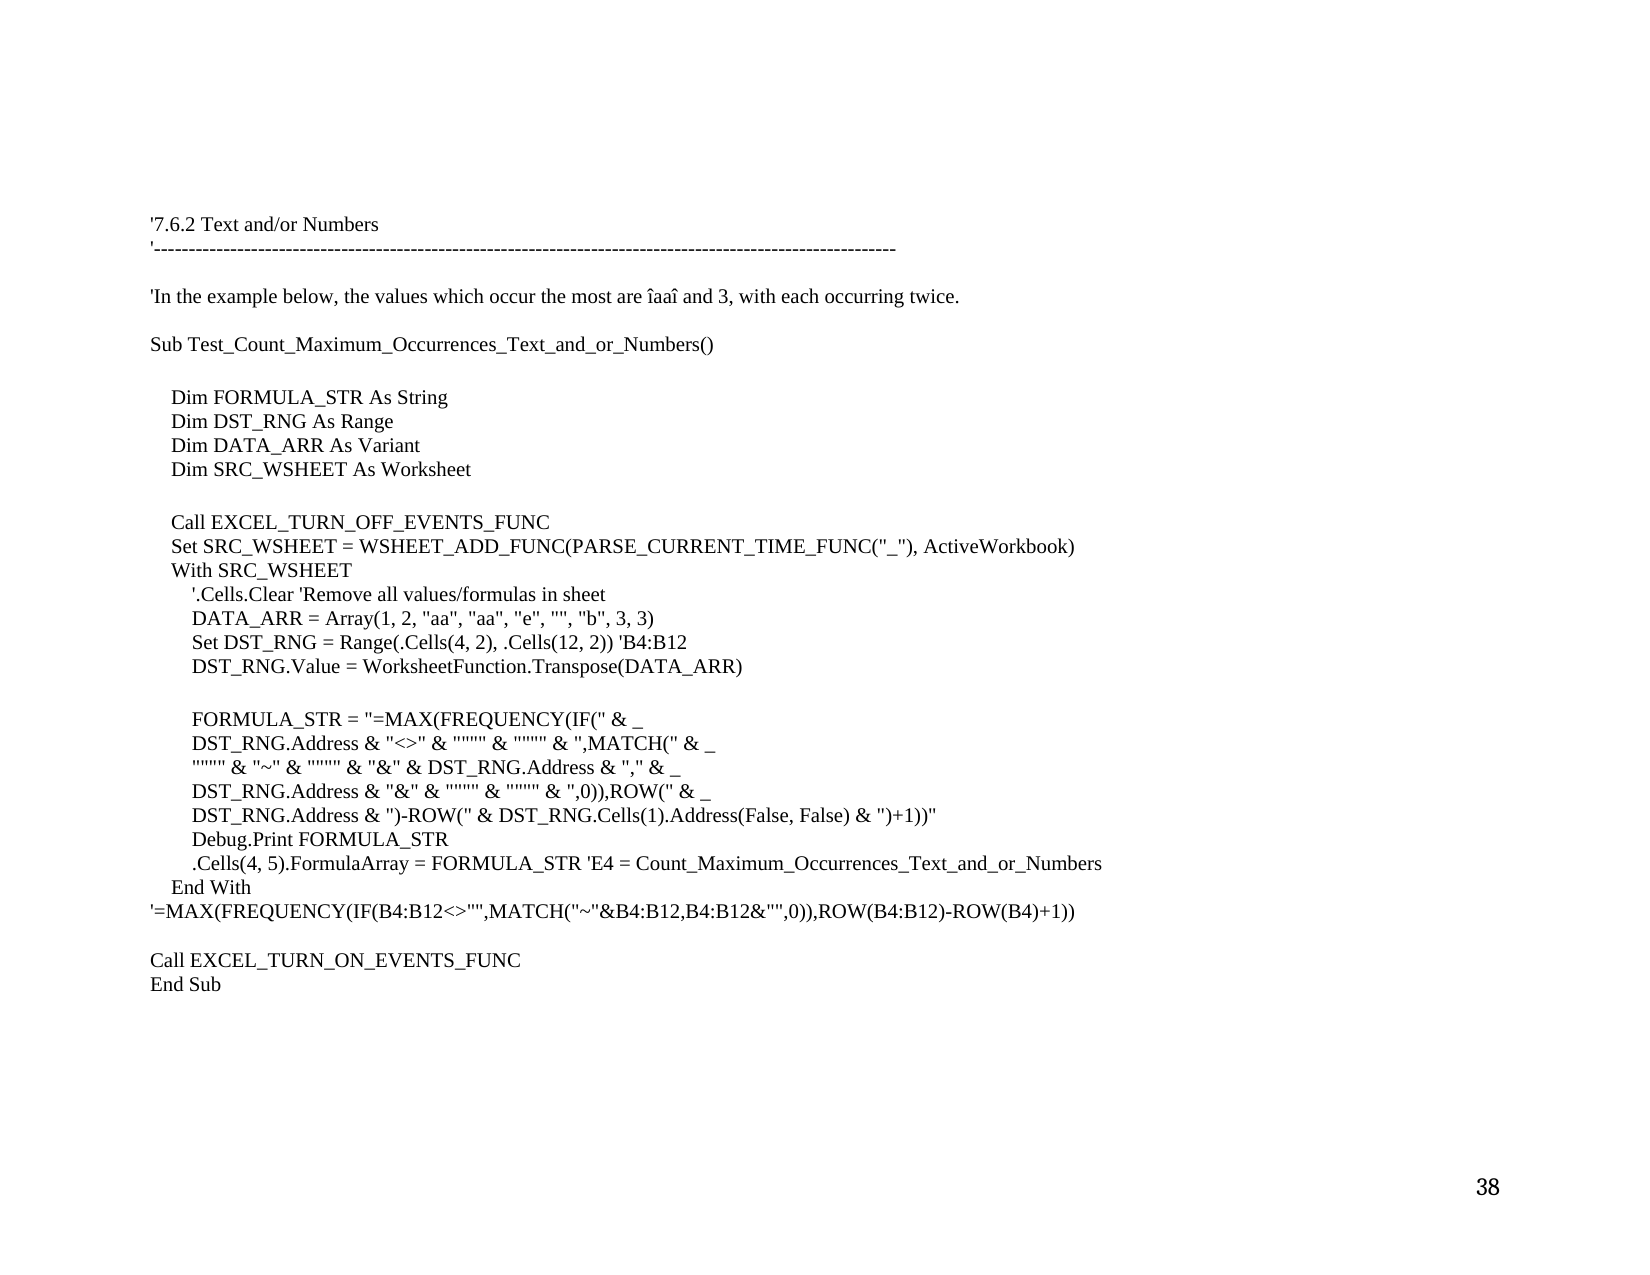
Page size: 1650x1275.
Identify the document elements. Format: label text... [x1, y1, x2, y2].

text Call EXCEL_TURN_ON_EVENTS_FUNC [150, 947, 1500, 972]
text Dim SRC_WSHEET As Worksheet [150, 457, 1500, 481]
text DST_RNG.Value = WorksheetFunction.Transpose(DATA_ARR) [150, 654, 1500, 678]
text """" & "~" & """" & "&" & DST_RNG.Address & "," & _ [150, 755, 1500, 779]
text '----------------------------------------------------------------------------------------------------------- [150, 236, 1500, 260]
text Dim DATA_ARR As Variant [150, 433, 1500, 457]
text .Cells(4, 5).FormulaArray = FORMULA_STR 'E4 = Count_Maximum_Occurrences_Text_and_or_Numbers [150, 851, 1500, 875]
text End With [150, 875, 1500, 899]
text DATA_ARR = Array(1, 2, "aa", "aa", "e", "", "b", 3, 3) [150, 606, 1500, 630]
text End Sub [150, 972, 1500, 996]
text Dim DST_RNG As Range [150, 409, 1500, 433]
text DST_RNG.Address & ")-ROW(" & DST_RNG.Cells(1).Address(False, False) & ")+1))" [150, 803, 1500, 827]
text Dim FORMULA_STR As String [150, 385, 1500, 409]
text Set DST_RNG = Range(.Cells(4, 2), .Cells(12, 2)) 'B4:B12 [150, 630, 1500, 654]
text DST_RNG.Address & "&" & """" & """" & ",0)),ROW(" & _ [150, 779, 1500, 803]
text '.Cells.Clear 'Remove all values/formulas in sheet [150, 582, 1500, 606]
text '7.6.2 Text and/or Numbers [150, 212, 1500, 236]
text Sub Test_Count_Maximum_Occurrences_Text_and_or_Numbers() [150, 332, 1500, 356]
text With SRC_WSHEET [150, 558, 1500, 582]
text Set SRC_WSHEET = WSHEET_ADD_FUNC(PARSE_CURRENT_TIME_FUNC("_"), ActiveWorkbook) [150, 534, 1500, 558]
text 'In the example below, the values which occur the most are îaaî and 3, with each occurring twice. [150, 284, 1500, 308]
text '=MAX(FREQUENCY(IF(B4:B12<>"",MATCH("~"&B4:B12,B4:B12&"",0)),ROW(B4:B12)-ROW(B4)+1)) [150, 899, 1500, 923]
text DST_RNG.Address & "<>" & """" & """" & ",MATCH(" & _ [150, 731, 1500, 755]
text Debug.Print FORMULA_STR [150, 827, 1500, 851]
text FORMULA_STR = "=MAX(FREQUENCY(IF(" & _ [150, 707, 1500, 731]
text Call EXCEL_TURN_OFF_EVENTS_FUNC [150, 510, 1500, 534]
